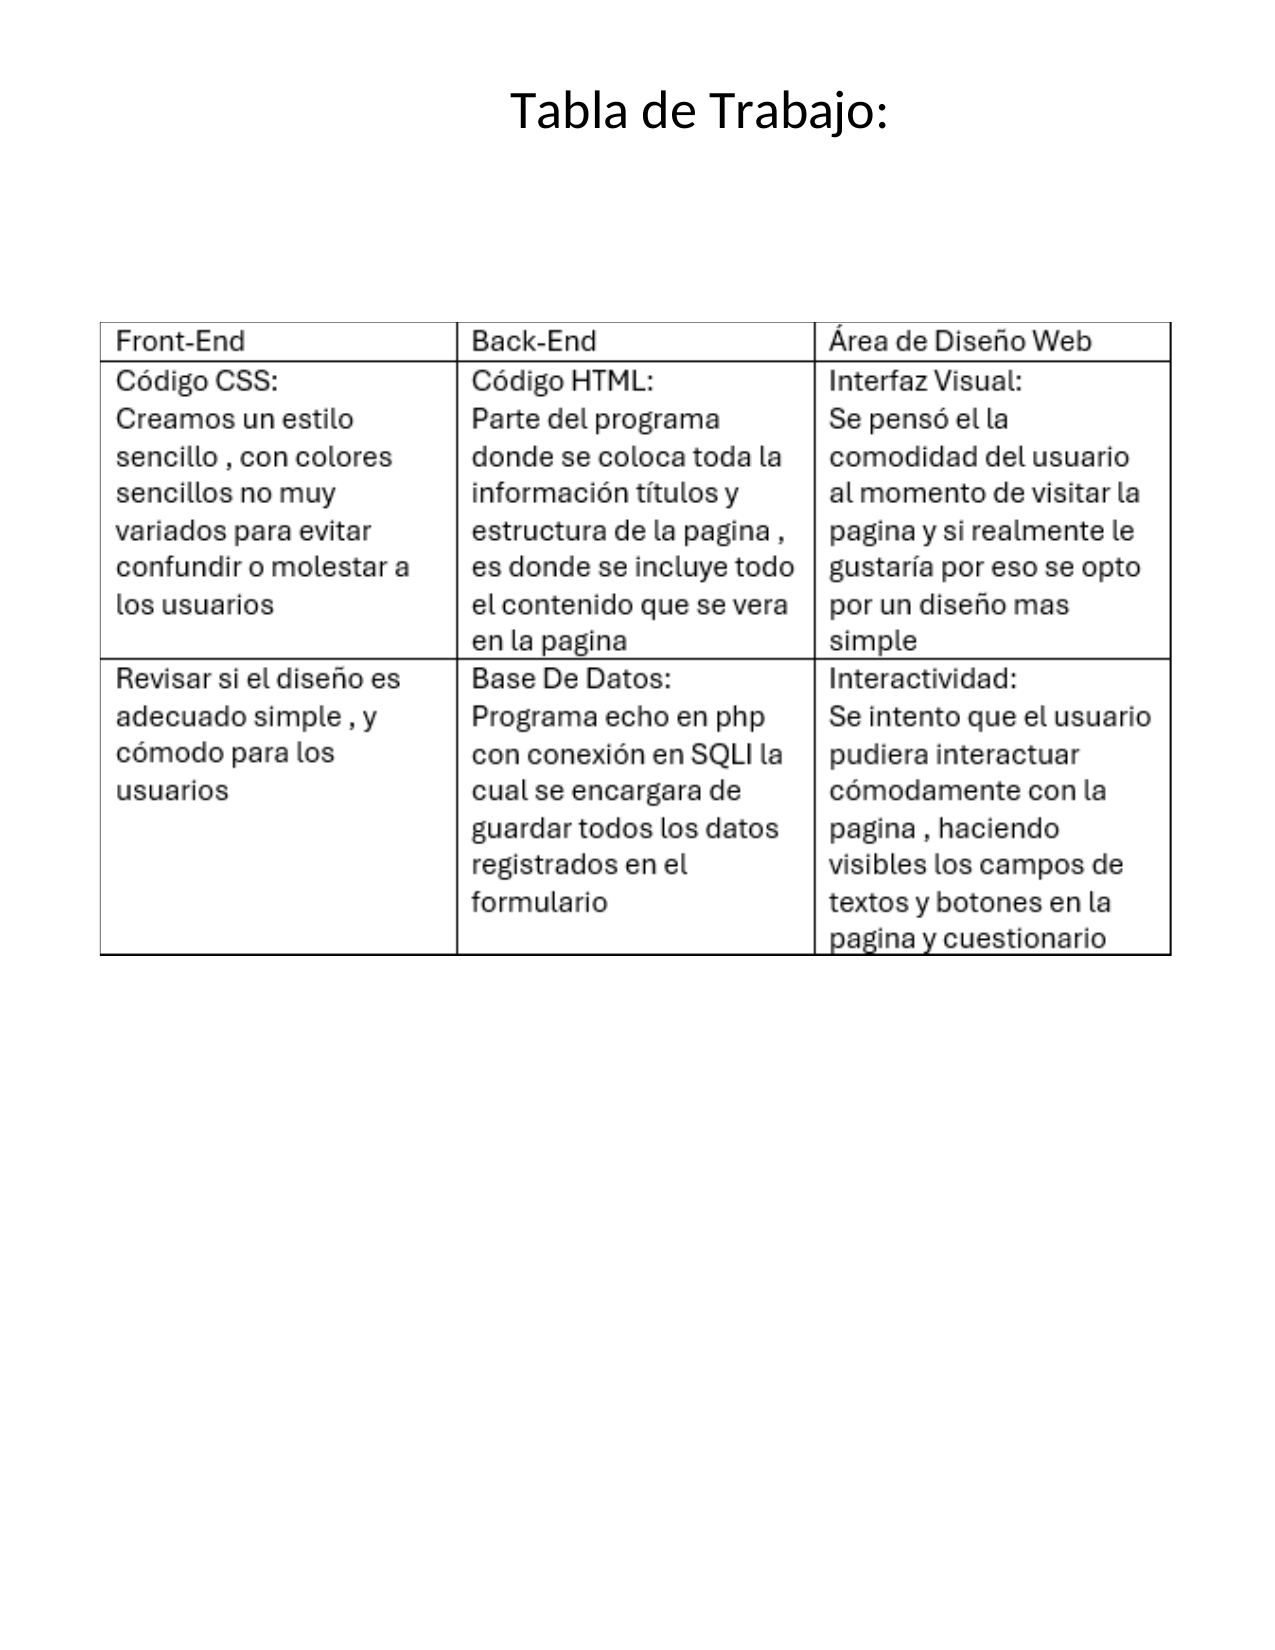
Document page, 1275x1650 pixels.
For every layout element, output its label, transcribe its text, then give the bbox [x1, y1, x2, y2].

subtitle Tabla de Trabajo: [510, 77, 1235, 141]
picture [99, 322, 1172, 956]
